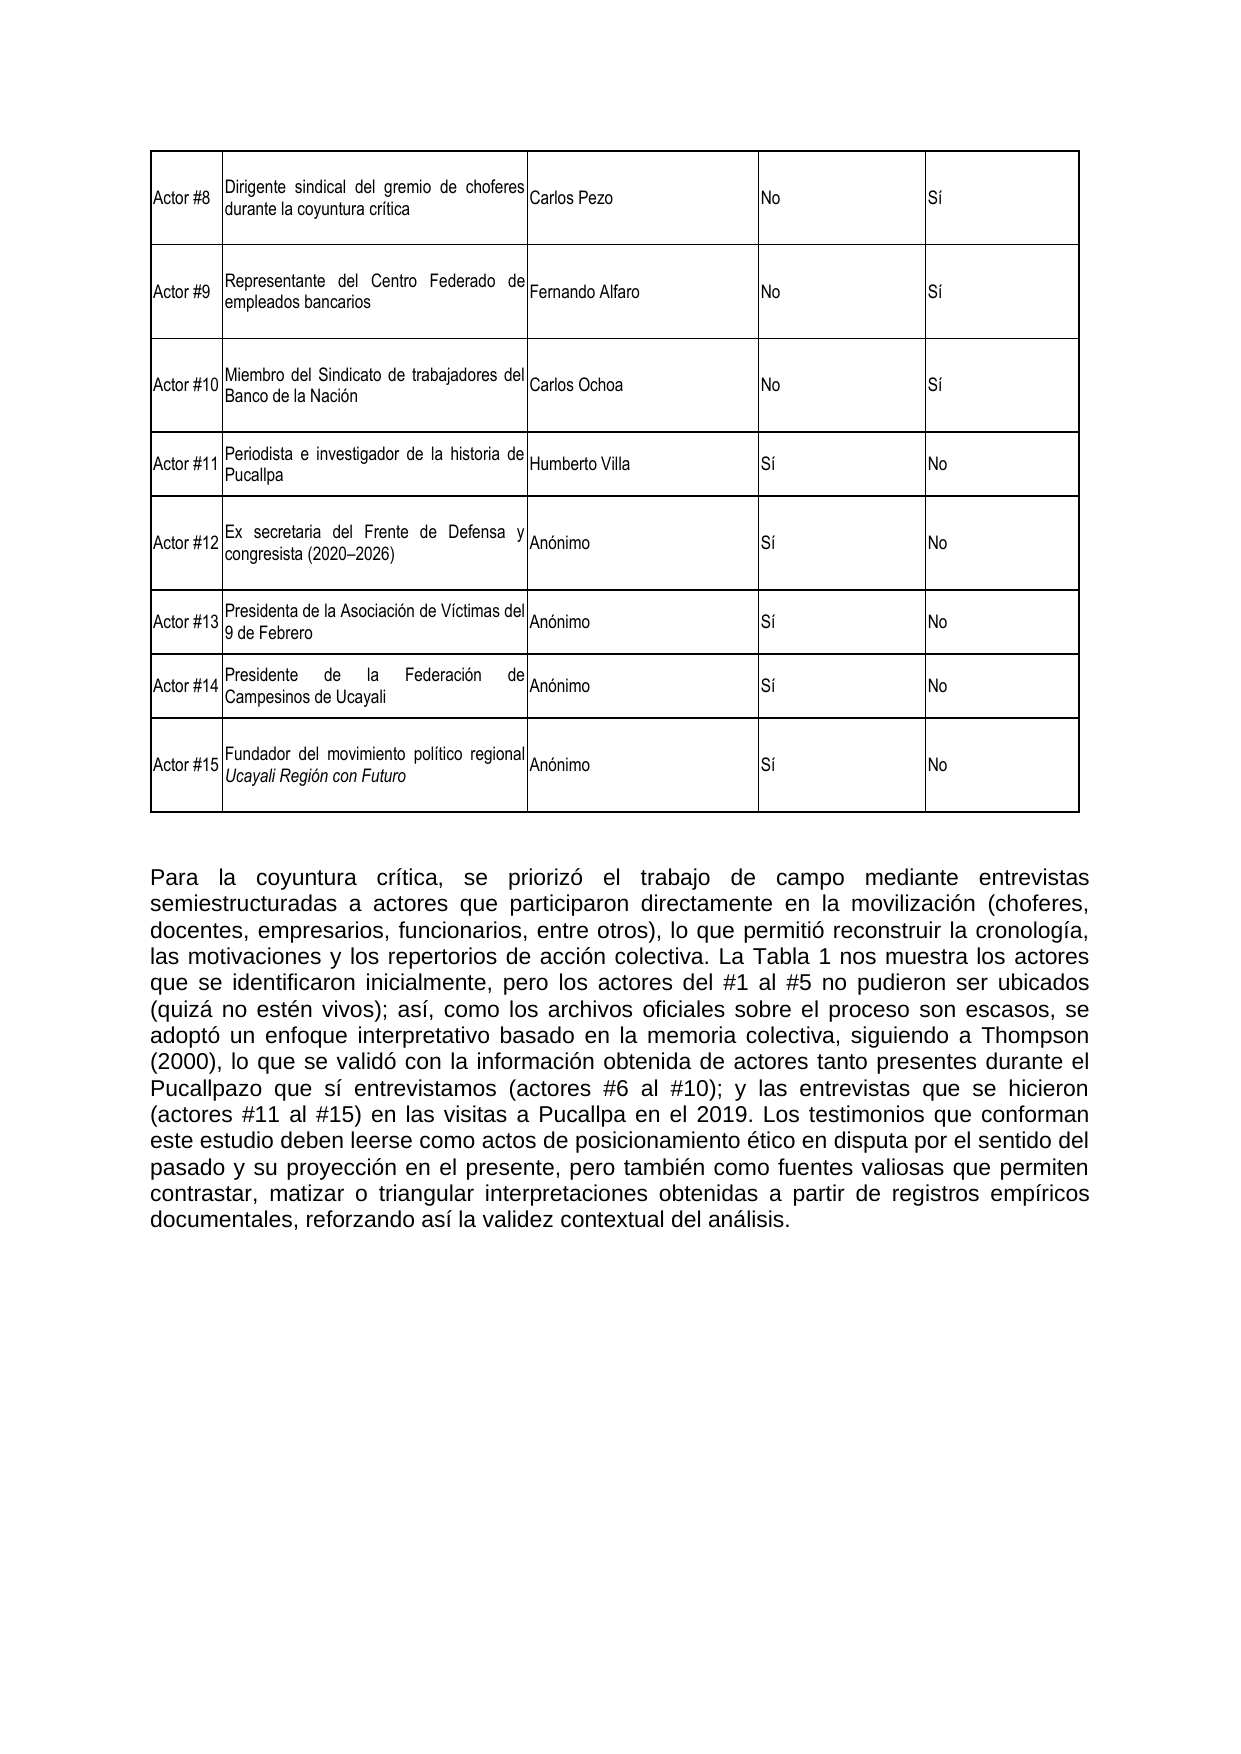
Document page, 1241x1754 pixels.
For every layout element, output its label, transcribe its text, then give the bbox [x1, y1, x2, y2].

table_cell Sí [759, 497, 925, 589]
table_cell Ex secretaria del Frente de Defensa y congresista (2020–2026) [223, 497, 527, 589]
table_cell Carlos Pezo [528, 152, 758, 244]
table_cell Actor #11 [152, 433, 222, 495]
table_cell No [759, 245, 925, 337]
table_cell Fernando Alfaro [528, 245, 758, 337]
table_cell Periodista e investigador de la historia de Pucallpa [223, 433, 527, 495]
table_cell Actor #10 [152, 339, 222, 431]
table_cell Actor #15 [152, 719, 222, 811]
table_cell Presidente de la Federación de Campesinos de Ucayali [223, 655, 527, 717]
table_cell No [759, 339, 925, 431]
table_cell Sí [759, 591, 925, 653]
table_cell Sí [759, 719, 925, 811]
table_cell Actor #8 [152, 152, 222, 244]
table_cell Actor #13 [152, 591, 222, 653]
table_cell Sí [926, 339, 1078, 431]
table_cell Actor #9 [152, 245, 222, 337]
table_cell Presidenta de la Asociación de Víctimas del 9 de Febrero [223, 591, 527, 653]
table_cell Sí [926, 245, 1078, 337]
table_cell Anónimo [528, 719, 758, 811]
table_cell Carlos Ochoa [528, 339, 758, 431]
table_cell Sí [759, 433, 925, 495]
text Para la coyuntura crítica, se priorizó el trabajo de campo mediante entrevistas semiestructuradas a actores que participaron directamente en la movilización (choferes, docentes, empresarios, funcionarios, entre otros), lo que permitió reconstruir la cronología, las motivaciones y los repertorios de acción colectiva. La Tabla 1 nos muestra los actores que se identificaron inicialmente, pero los actores del #1 al #5 no pudieron ser ubicados (quizá no estén vivos); así, como los archivos oficiales sobre el proceso son escasos, se adoptó un enfoque interpretativo basado en la memoria colectiva, siguiendo a Thompson (2000), lo que se validó con la información obtenida de actores tanto presentes durante el Pucallpazo que sí entrevistamos (actores #6 al #10); y las entrevistas que se hicieron (actores #11 al #15) en las visitas a Pucallpa en el 2019. Los testimonios que conforman este estudio deben leerse como actos de posicionamiento ético en disputa por el sentido del pasado y su proyección en el presente, pero también como fuentes valiosas que permiten contrastar, matizar o triangular interpretaciones obtenidas a partir de registros empíricos documentales, reforzando así la validez contextual del análisis. [150, 864, 1090, 1233]
table_cell Actor #12 [152, 497, 222, 589]
table_cell No [759, 152, 925, 244]
table_cell Sí [926, 152, 1078, 244]
table_cell Fundador del movimiento político regional Ucayali Región con Futuro [223, 719, 527, 811]
table_cell Anónimo [528, 497, 758, 589]
table_cell Dirigente sindical del gremio de choferes durante la coyuntura crítica [223, 152, 527, 244]
table_cell No [926, 591, 1078, 653]
table_cell Anónimo [528, 655, 758, 717]
table_cell No [926, 719, 1078, 811]
table_cell Anónimo [528, 591, 758, 653]
table_cell Miembro del Sindicato de trabajadores del Banco de la Nación [223, 339, 527, 431]
table_cell Humberto Villa [528, 433, 758, 495]
table_cell Sí [759, 655, 925, 717]
table_cell No [926, 433, 1078, 495]
table_cell Representante del Centro Federado de empleados bancarios [223, 245, 527, 337]
table_cell Actor #14 [152, 655, 222, 717]
table_cell No [926, 655, 1078, 717]
table_cell No [926, 497, 1078, 589]
